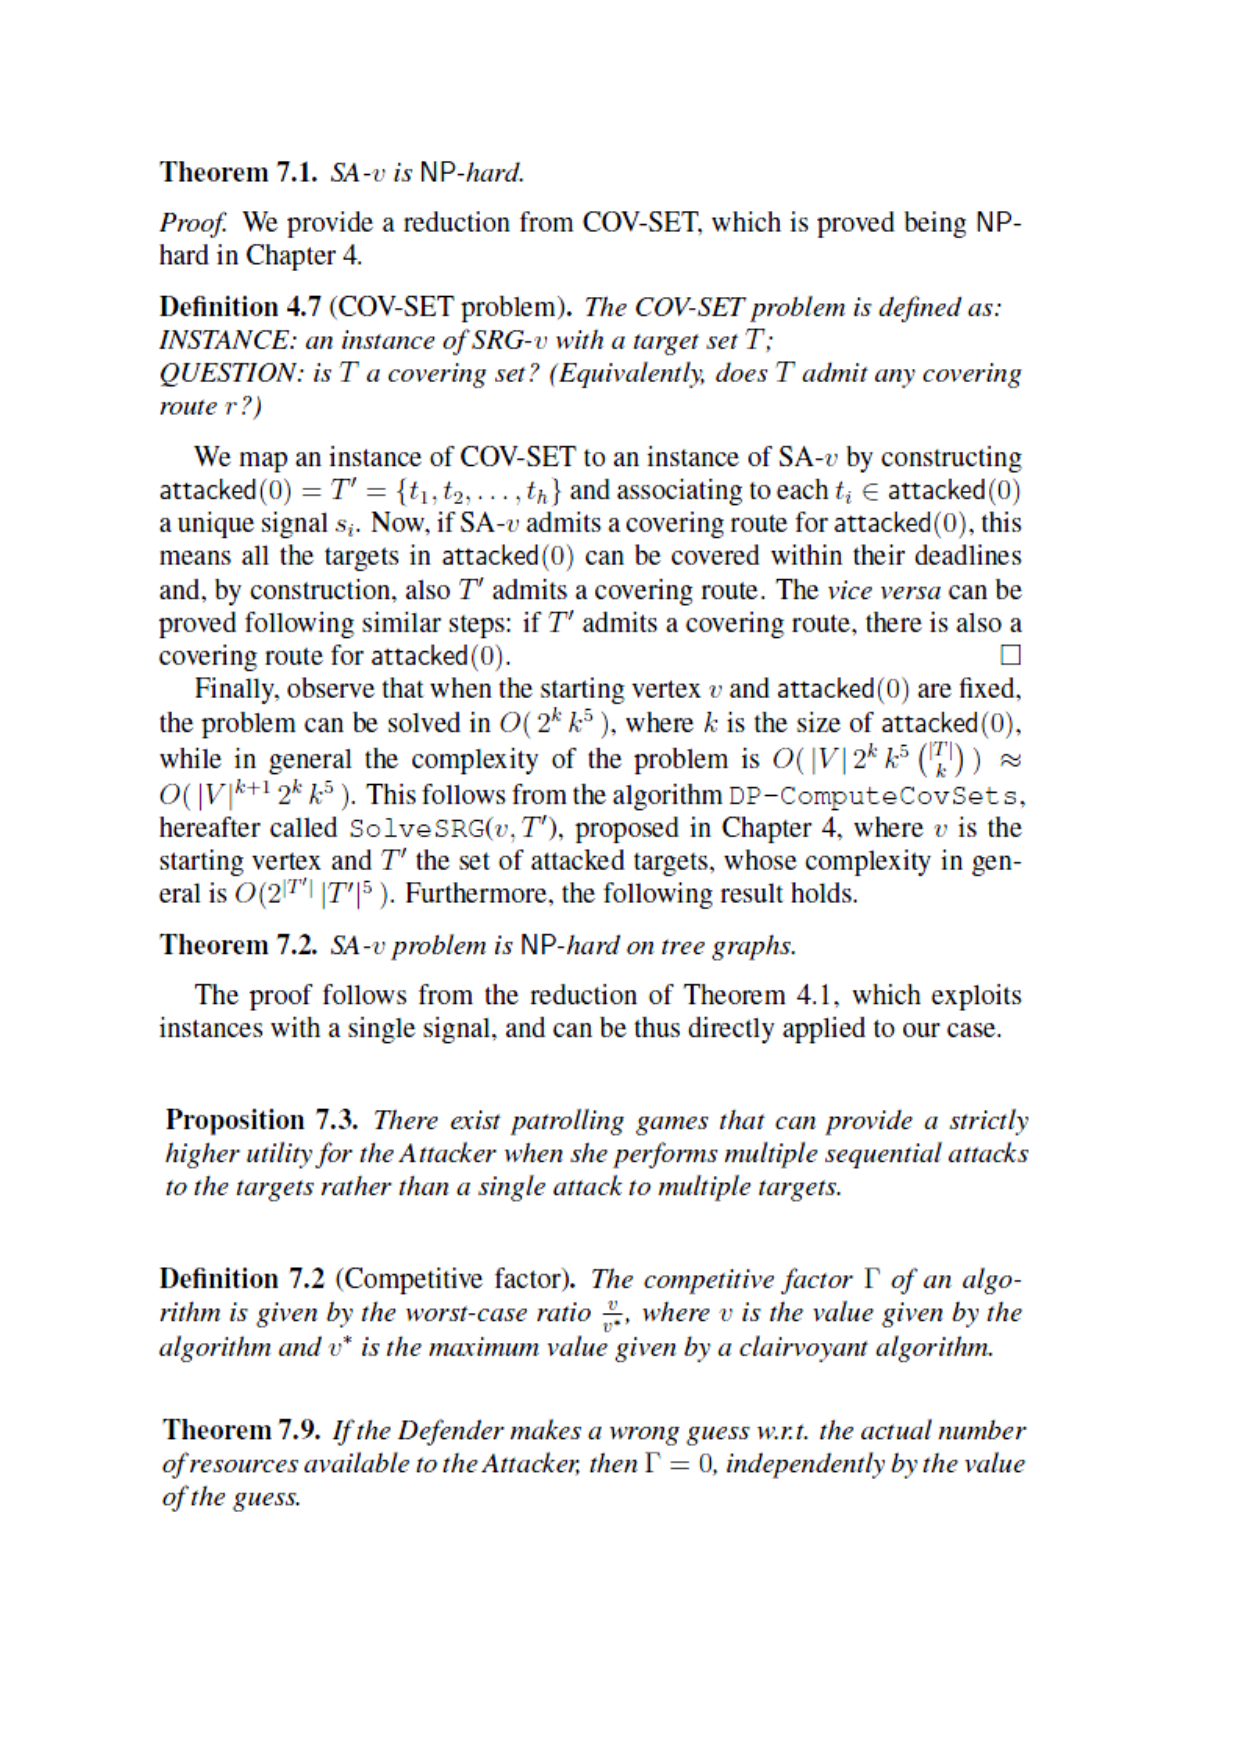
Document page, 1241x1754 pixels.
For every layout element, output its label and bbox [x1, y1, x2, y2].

picture [150, 150, 1074, 1064]
picture [150, 1252, 1043, 1372]
picture [150, 1098, 1057, 1219]
picture [150, 1405, 1068, 1534]
